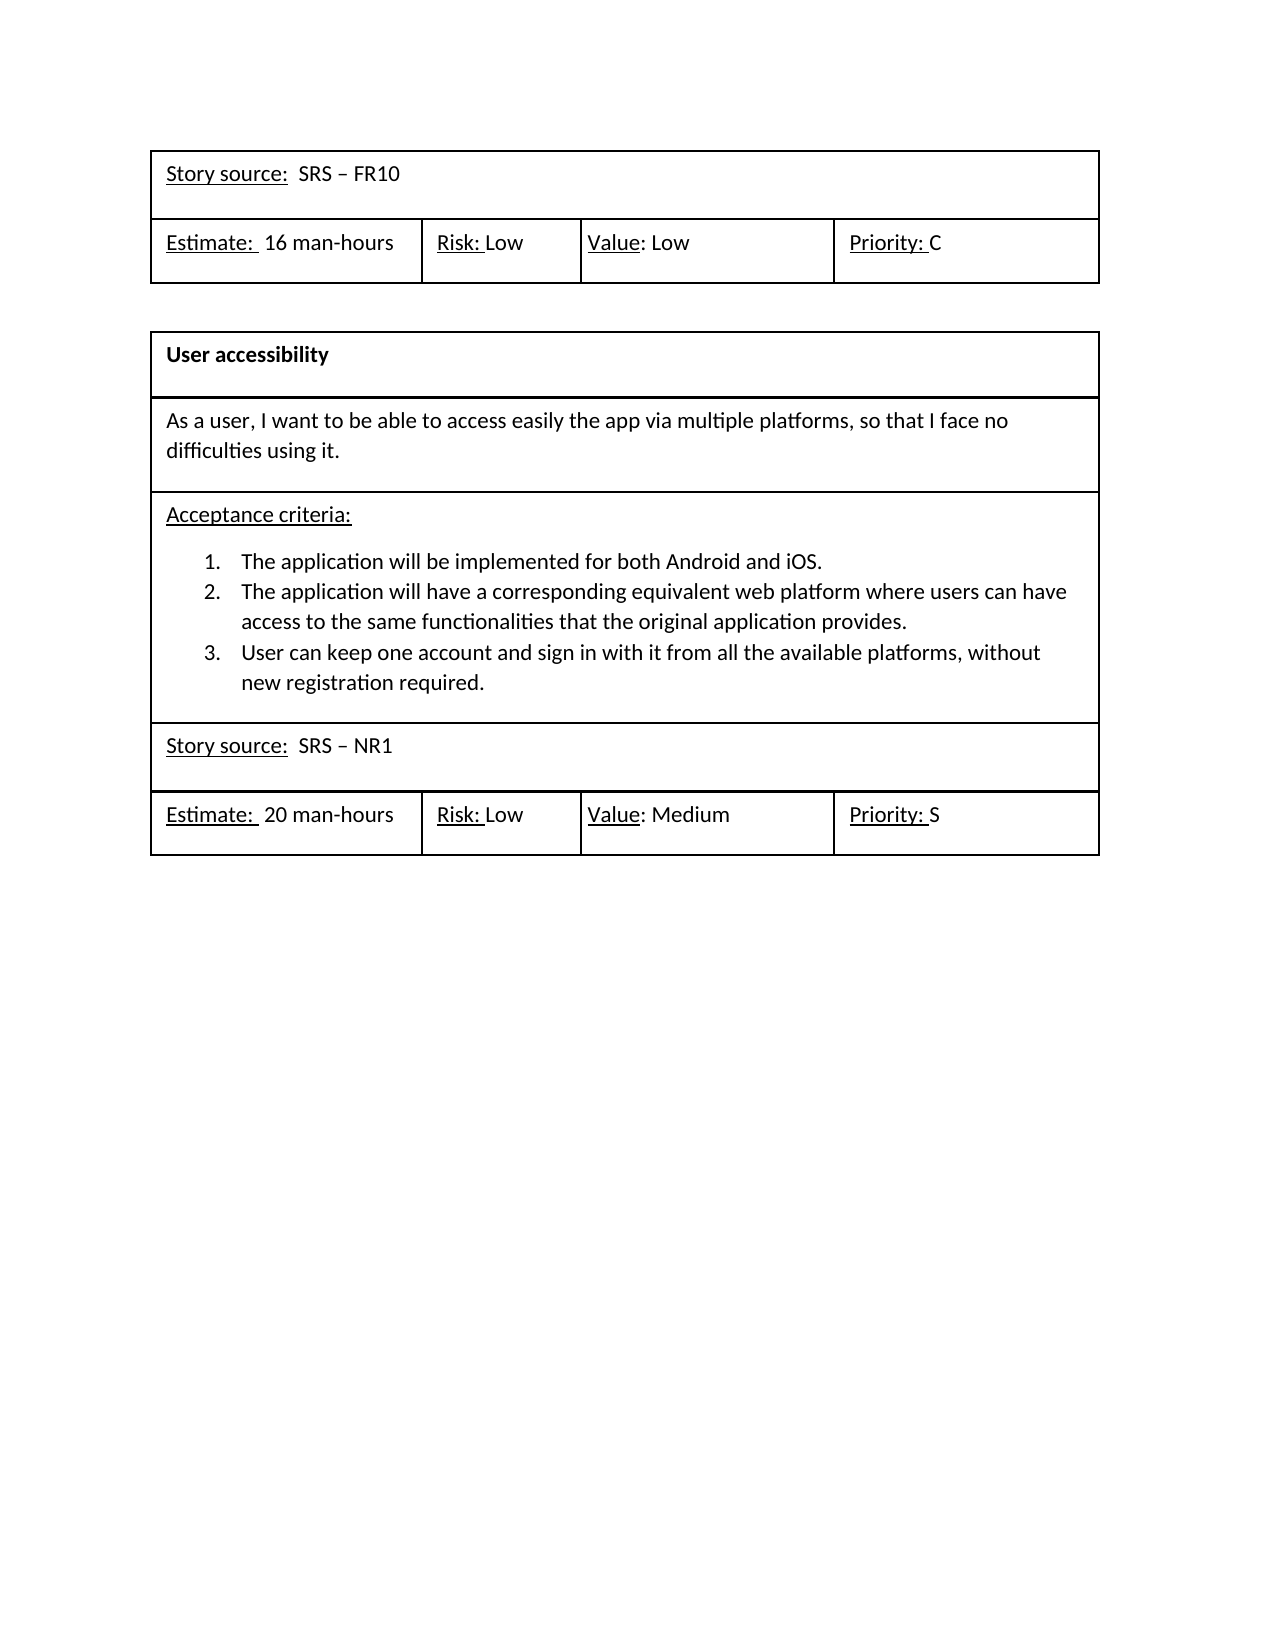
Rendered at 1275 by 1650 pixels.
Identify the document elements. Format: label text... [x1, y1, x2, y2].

table_cell Value: Medium [582, 793, 833, 854]
table_cell Estimate: 20 man-hours [152, 793, 421, 854]
table_cell Risk: Low [423, 793, 580, 854]
table_cell Priority: S [835, 793, 1098, 854]
table_cell Story source: SRS – FR10 [152, 152, 1098, 218]
table_cell Risk: Low [423, 220, 580, 282]
table_cell Priority: C [835, 220, 1098, 282]
table_cell Acceptance criteria: The application will be implemented for both Android and iOS. The application will have a corresponding equivalent web platform where users can have access to the same functionalities that the original application provides. User can keep one account and sign in with it from all the available platforms, without new registration required. [152, 493, 1098, 722]
table_header User accessibility [152, 333, 1098, 396]
table_cell Estimate: 16 man-hours [152, 220, 421, 282]
table_cell Value: Low [582, 220, 833, 282]
table_cell As a user, I want to be able to access easily the app via multiple platforms, so that I face no difficulties using it. [152, 399, 1098, 491]
table_cell Story source: SRS – NR1 [152, 724, 1098, 790]
